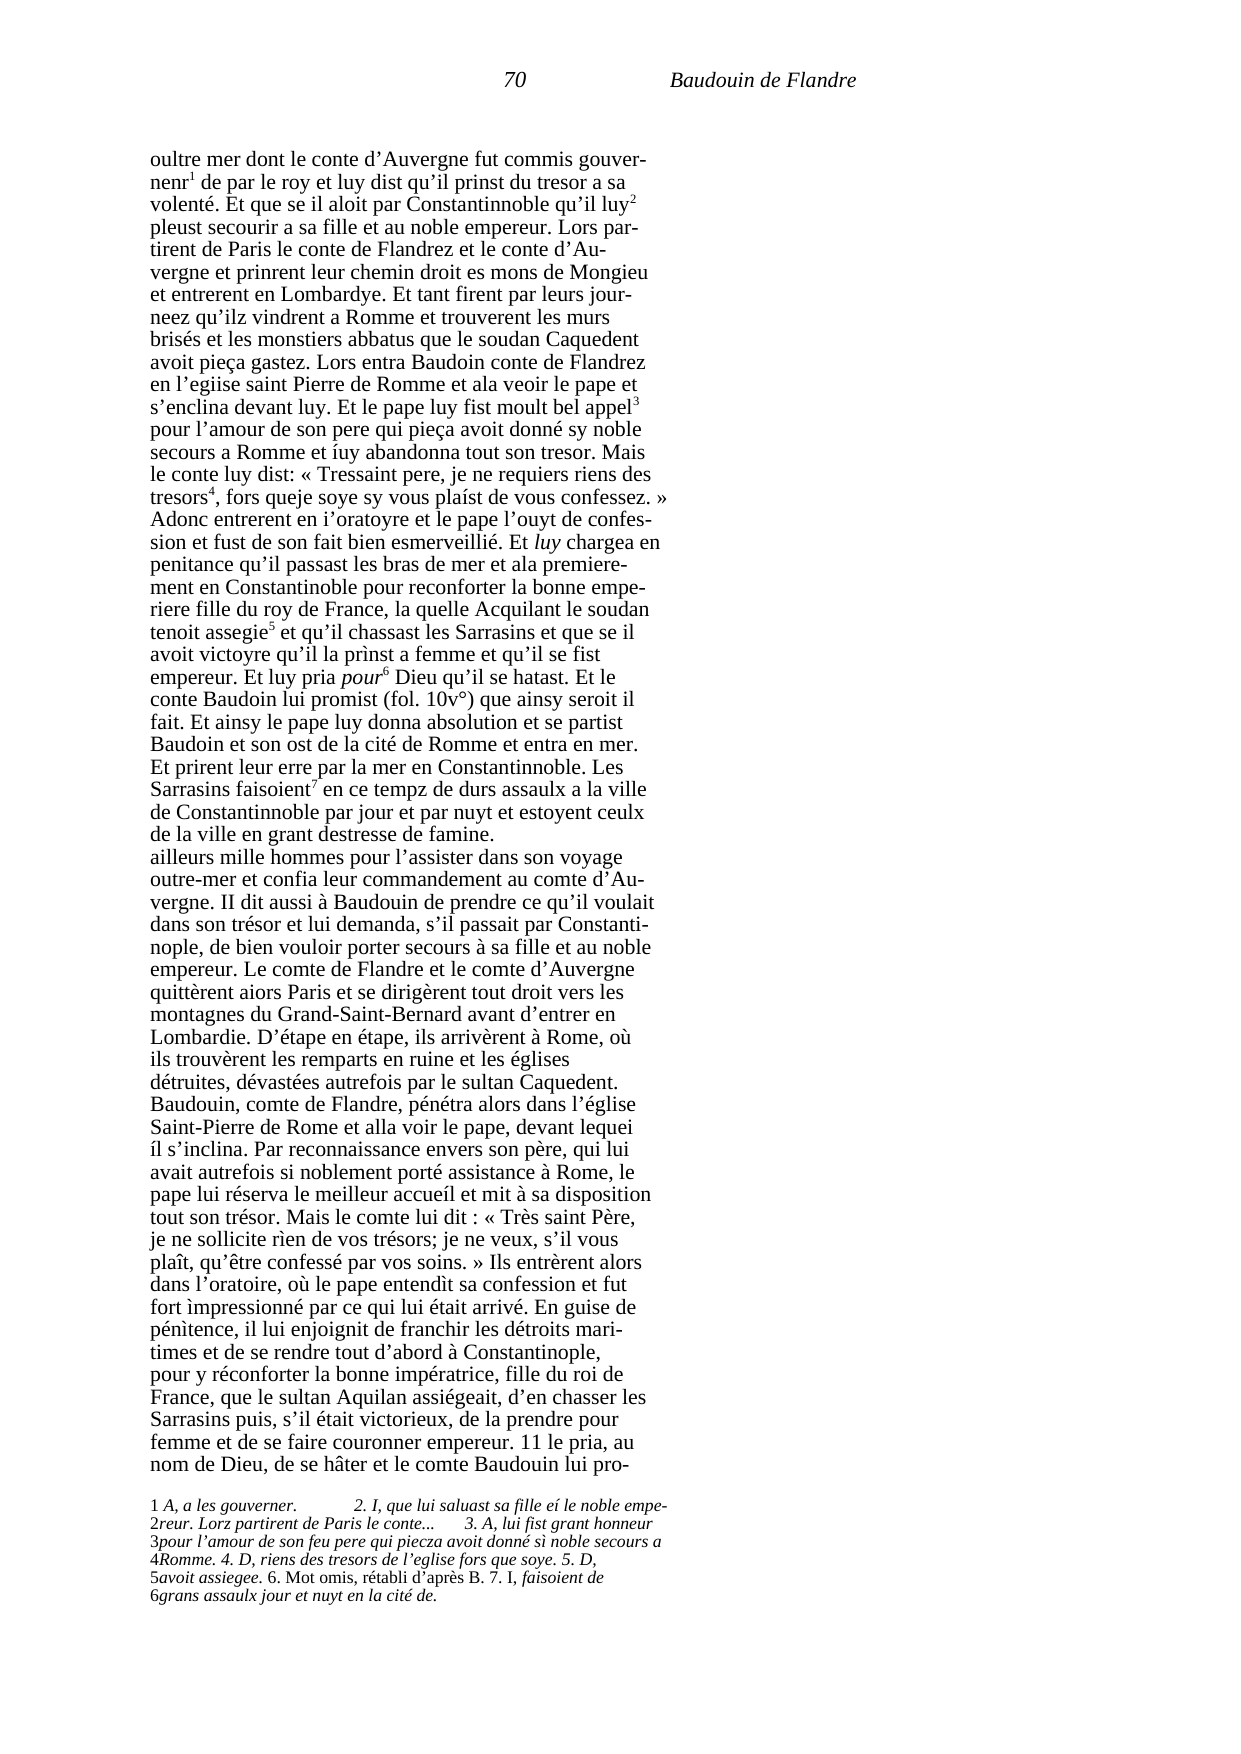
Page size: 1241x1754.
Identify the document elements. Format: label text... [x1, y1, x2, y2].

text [150, 846, 1090, 1476]
text oultre mer dont le conte d’Auvergne fut commis gouver- nenr de par le roy et luy dist qu’il prinst du tresor a sa volenté. Et que se il aloit par Constantinnoble qu’il luy pleust secourir a sa fille et au noble empereur. Lors par- tirent de Paris le conte de Flandrez et le conte d’Au- vergne et prinrent leur chemin droit es mons de Mongieu et entrerent en Lombardye. Et tant firent par leurs jour- neez qu’ilz vindrent a Romme et trouverent les murs brisés et les monstiers abbatus que le soudan Caquedent avoit pieça gastez. Lors entra Baudoin conte de Flandrez en l’egiise saint Pierre de Romme et ala veoir le pape et s’enclina devant luy. Et le pape luy fist moult bel appel pour l’amour de son pere qui pieça avoit donné sy noble secours a Romme et íuy abandonna tout son tresor. Mais le conte luy dist: « Tressaint pere, je ne requiers riens des tresors, fors queje soye sy vous plaíst de vous confessez. » Adonc entrerent en i’oratoyre et le pape l’ouyt de confes- sion et fust de son fait bien esmerveillié. Et luy chargea en penitance qu’il passast les bras de mer et ala premiere- ment en Constantinoble pour reconforter la bonne empe- riere fille du roy de France, la quelle Acquilant le soudan tenoit assegie et qu’il chassast les Sarrasins et que se il avoit victoyre qu’il la prìnst a femme et qu’il se fist empereur. Et luy pria pour Dieu qu’il se hatast. Et le conte Baudoin lui promist (fol. 10v°) que ainsy seroit il fait. Et ainsy le pape luy donna absolution et se partist Baudoin et son ost de la cité de Romme et entra en mer. Et prirent leur erre par la mer en Constantinnoble. Les Sarrasins faisoient7 en ce tempz de durs assaulx a la ville de Constantinnoble par jour et par nuyt et estoyent ceulx de la ville en grant destresse de famine. [150, 149, 1090, 846]
